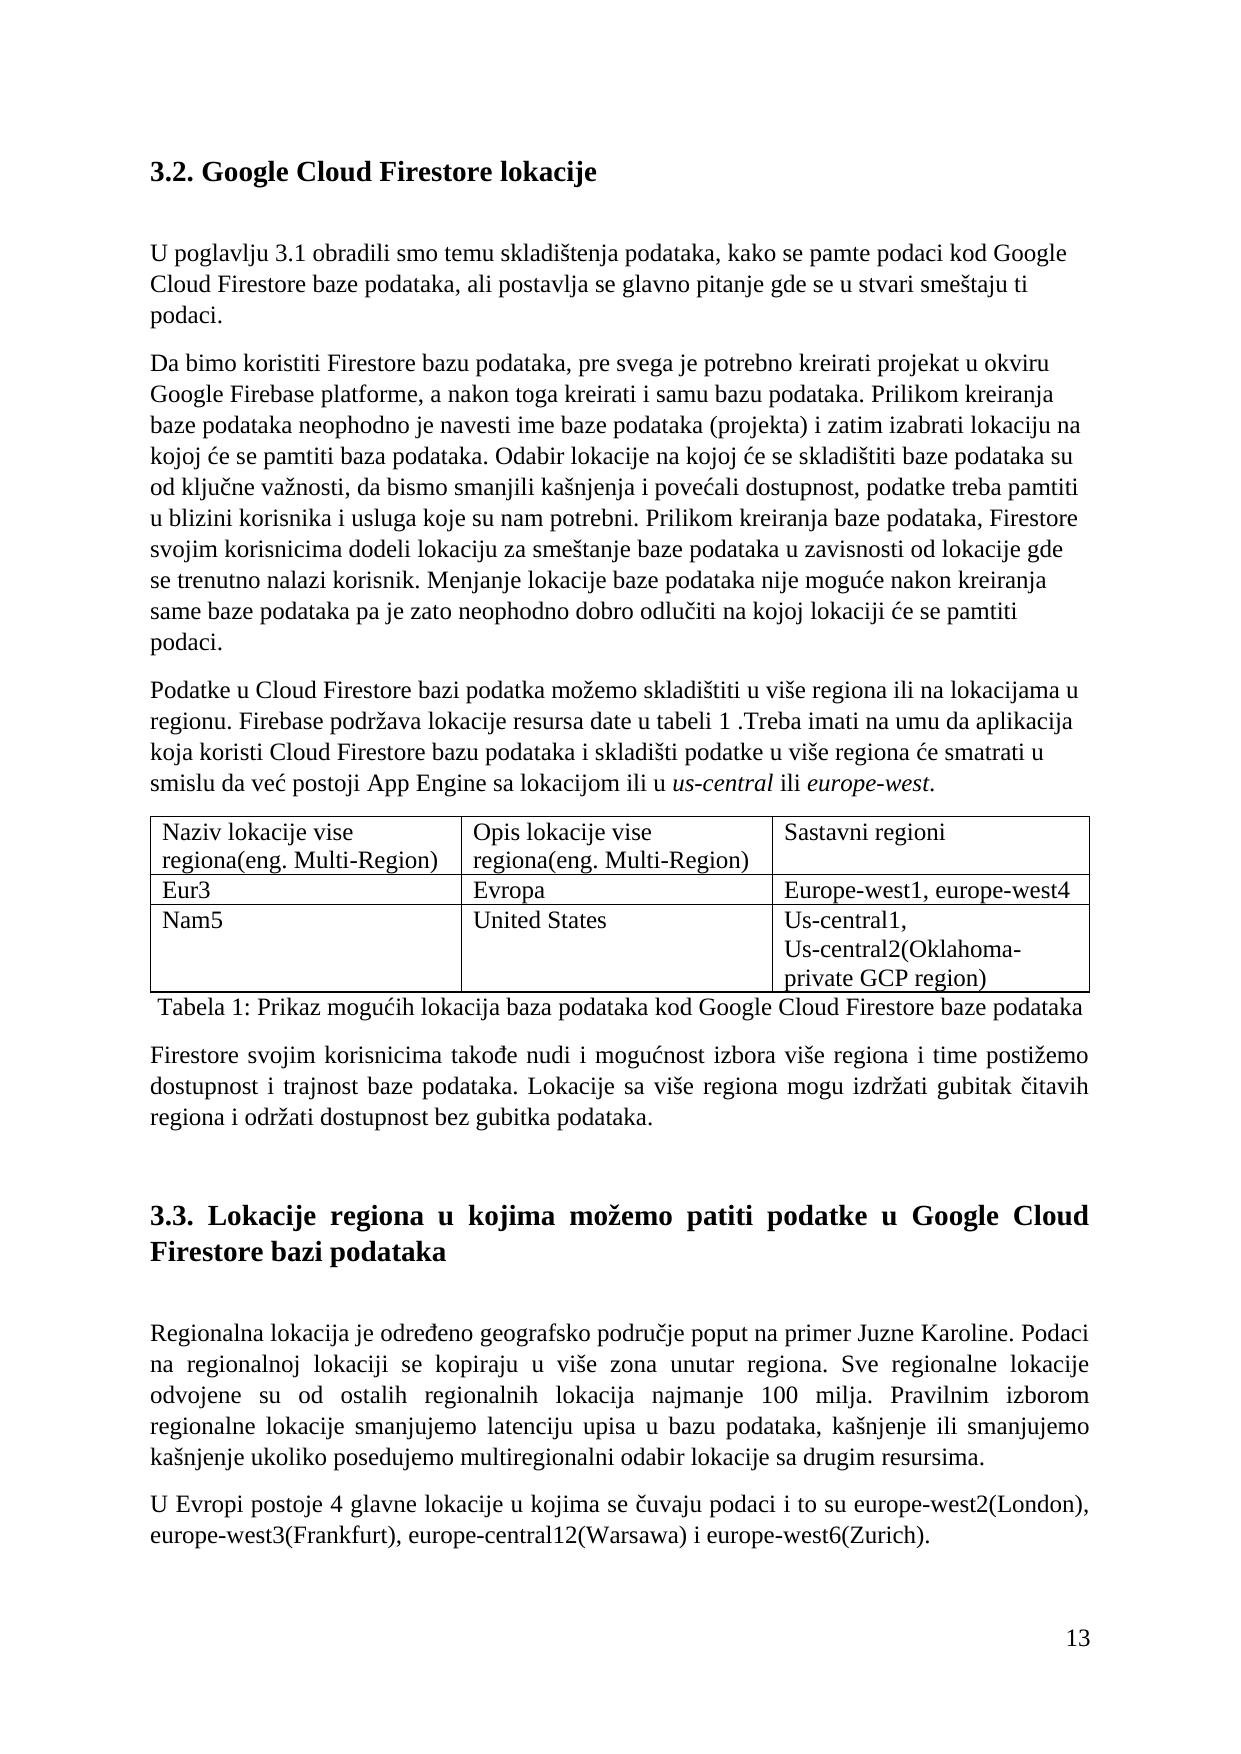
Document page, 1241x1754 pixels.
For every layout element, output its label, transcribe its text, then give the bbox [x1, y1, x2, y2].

text U poglavlju 3.1 obradili smo temu skladištenja podataka, kako se pamte podaci kod Google Cloud Firestore baze podataka, ali postavlja se glavno pitanje gde se u stvari smeštaju ti podaci. [150, 238, 1090, 329]
text Da bimo koristiti Firestore bazu podataka, pre svega je potrebno kreirati projekat u okviru Google Firebase platforme, a nakon toga kreirati i samu bazu podataka. Prilikom kreiranja baze podataka neophodno je navesti ime baze podataka (projekta) i zatim izabrati lokaciju na kojoj će se pamtiti baza podataka. Odabir lokacije na kojoj će se skladištiti baze podataka su od ključne važnosti, da bismo smanjili kašnjenja i povećali dostupnost, podatke treba pamtiti u blizini korisnika i usluga koje su nam potrebni. Prilikom kreiranja baze podataka, Firestore svojim korisnicima dodeli lokaciju za smeštanje baze podataka u zavisnosti od lokacije gde se trenutno nalazi korisnik. Menjanje lokacije baze podataka nije moguće nakon kreiranja same baze podataka pa je zato neophodno dobro odlučiti na kojoj lokaciji će se pamtiti podaci. [150, 348, 1090, 656]
table_cell United States [462, 905, 772, 991]
table_cell Us-central1, Us-central2(Oklahoma-private GCP region) [773, 905, 1089, 991]
subtitle 3.2. Google Cloud Firestore lokacije [150, 154, 1090, 188]
text Regionalna lokacija je određeno geografsko područje poput na primer Juzne Karoline. Podaci na regionalnoj lokaciji se kopiraju u više zona unutar regiona. Sve regionalne lokacije odvojene su od ostalih regionalnih lokacija najmanje 100 milja. Pravilnim izborom regionalne lokacije smanjujemo latenciju upisa u bazu podataka, kašnjenje ili smanjujemo kašnjenje ukoliko posedujemo multiregionalni odabir lokacije sa drugim resursima. [150, 1318, 1090, 1471]
table_cell Eur3 [151, 875, 461, 904]
table_cell Nam5 [151, 905, 461, 991]
table_cell Evropa [462, 875, 772, 904]
text Firestore svojim korisnicima takođe nudi i mogućnost izbora više regiona i time postižemo dostupnost i trajnost baze podataka. Lokacije sa više regiona mogu izdržati gubitak čitavih regiona i održati dostupnost bez gubitka podataka. [150, 1040, 1090, 1131]
table_cell Europe-west1, europe-west4 [773, 875, 1089, 904]
subtitle 3.3. Lokacije regiona u kojima možemo patiti podatke u Google Cloud Firestore bazi podataka [150, 1198, 1090, 1267]
text Tabela 1: Prikaz mogućih lokacija baza podataka kod Google Cloud Firestore baze podataka [150, 993, 1090, 1021]
table_header Sastavni regioni [773, 817, 1089, 874]
text U Evropi postoje 4 glavne lokacije u kojima se čuvaju podaci i to su europe-west2(London), europe-west3(Frankfurt), europe-central12(Warsawa) i europe-west6(Zurich). [150, 1489, 1090, 1549]
text Podatke u Cloud Firestore bazi podatka možemo skladištiti u više regiona ili na lokacijama u regionu. Firebase podržava lokacije resursa date u tabeli 1 .Treba imati na umu da aplikacija koja koristi Cloud Firestore bazu podataka i skladišti podatke u više regiona će smatrati u smislu da već postoji App Engine sa lokacijom ili u us-central ili europe-west. [150, 675, 1090, 797]
table_header Naziv lokacije vise regiona(eng. Multi-Region) [151, 817, 461, 874]
table_header Opis lokacije vise regiona(eng. Multi-Region) [462, 817, 772, 874]
